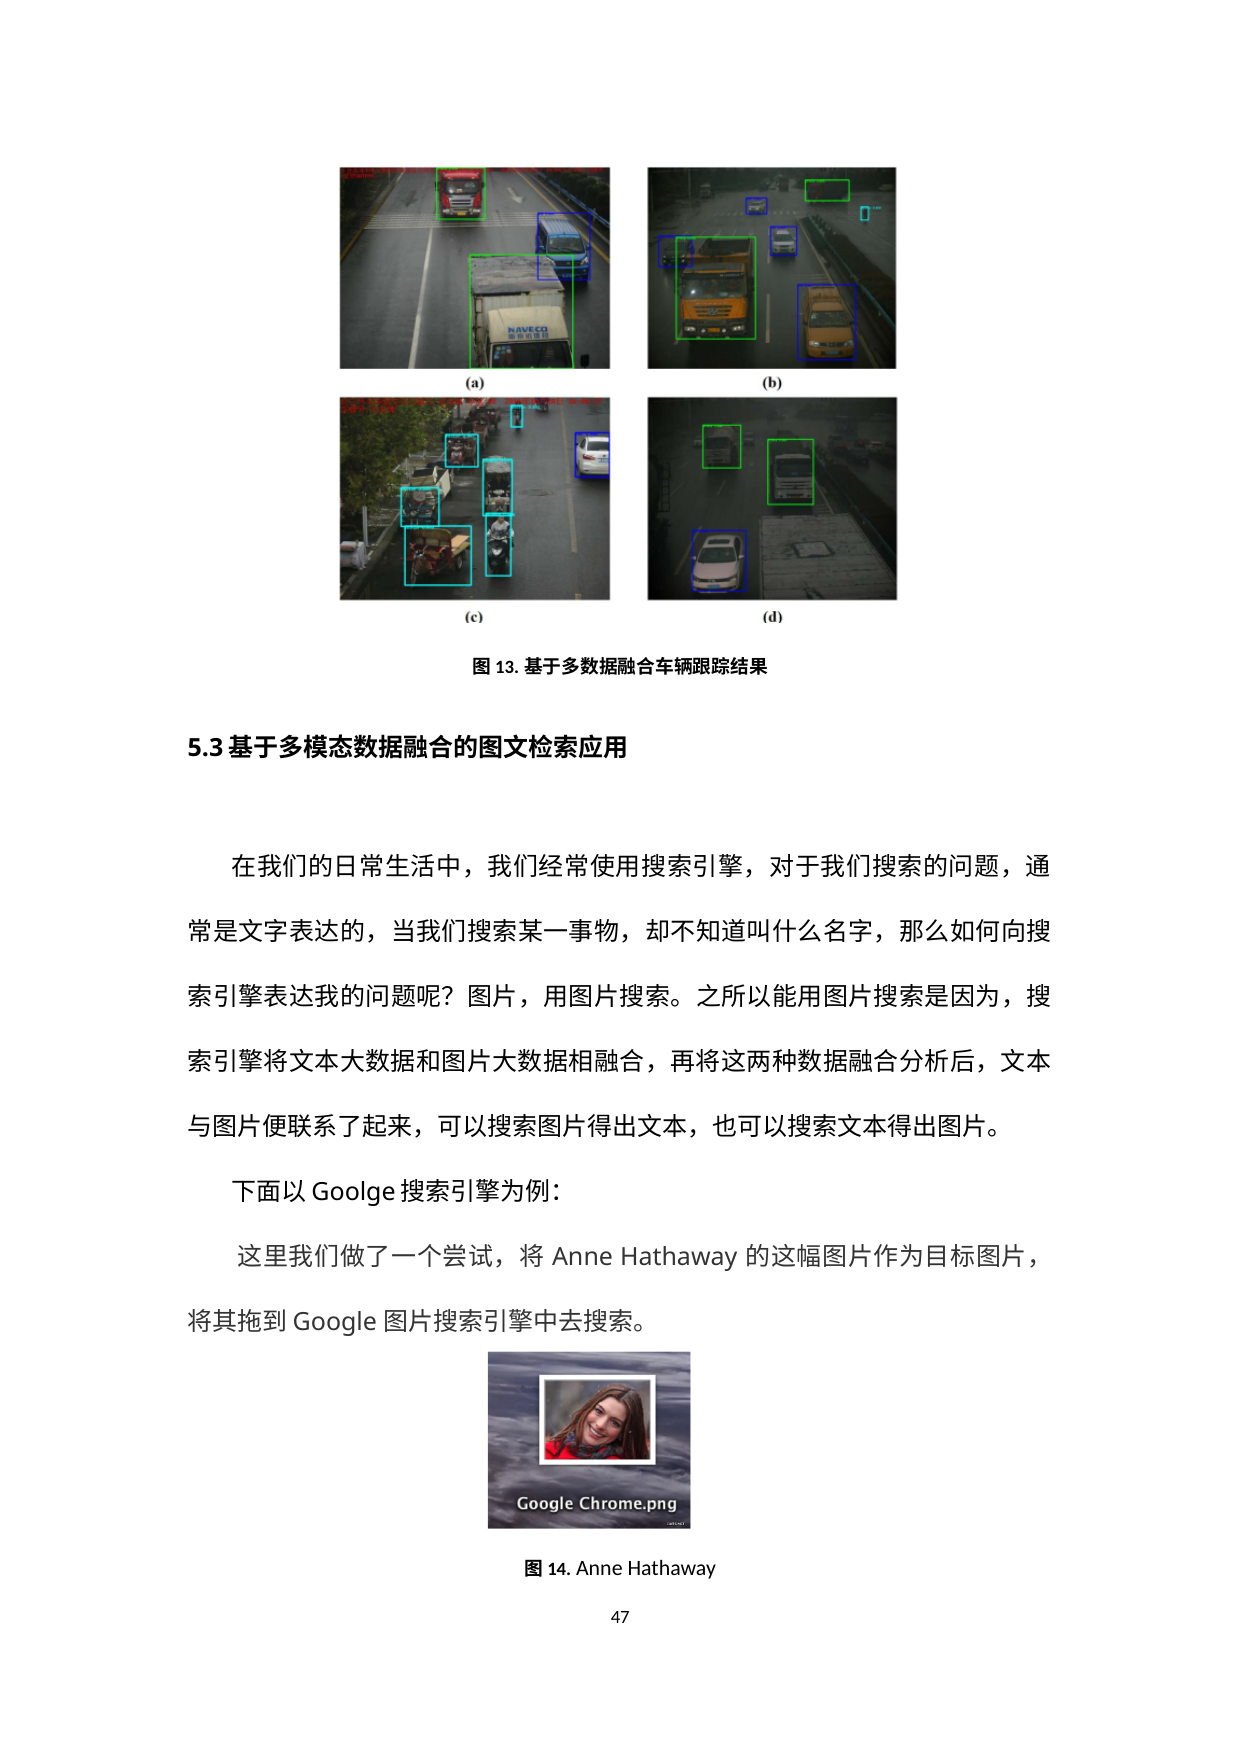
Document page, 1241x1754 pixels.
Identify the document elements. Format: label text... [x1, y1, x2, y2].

picture [487, 1351, 691, 1529]
text 这里我们做了一个尝试，将 Anne Hathaway 的这幅图片作为目标图片，将其拖到Google 图片搜索引擎中去搜索。 [187, 1222, 1053, 1352]
text 图13. 基于多数据融合车辆跟踪结果 [187, 649, 1053, 682]
subtitle 5.3基于多模态数据融合的图文检索应用 [187, 713, 1053, 778]
text 在我们的日常生活中，我们经常使用搜索引擎，对于我们搜索的问题，通常是文字表达的，当我们搜索某一事物，却不知道叫什么名字，那么如何向搜索引擎表达我的问题呢？图片，用图片搜索。之所以能用图片搜索是因为，搜索引擎将文本大数据和图片大数据相融合，再将这两种数据融合分析后，文本与图片便联系了起来，可以搜索图片得出文本，也可以搜索文本得出图片。 [187, 832, 1053, 1157]
text 下面以Goolge搜索引擎为例： [187, 1157, 1053, 1222]
picture [337, 162, 904, 623]
text 图14. Anne Hathaway [187, 1551, 1053, 1583]
